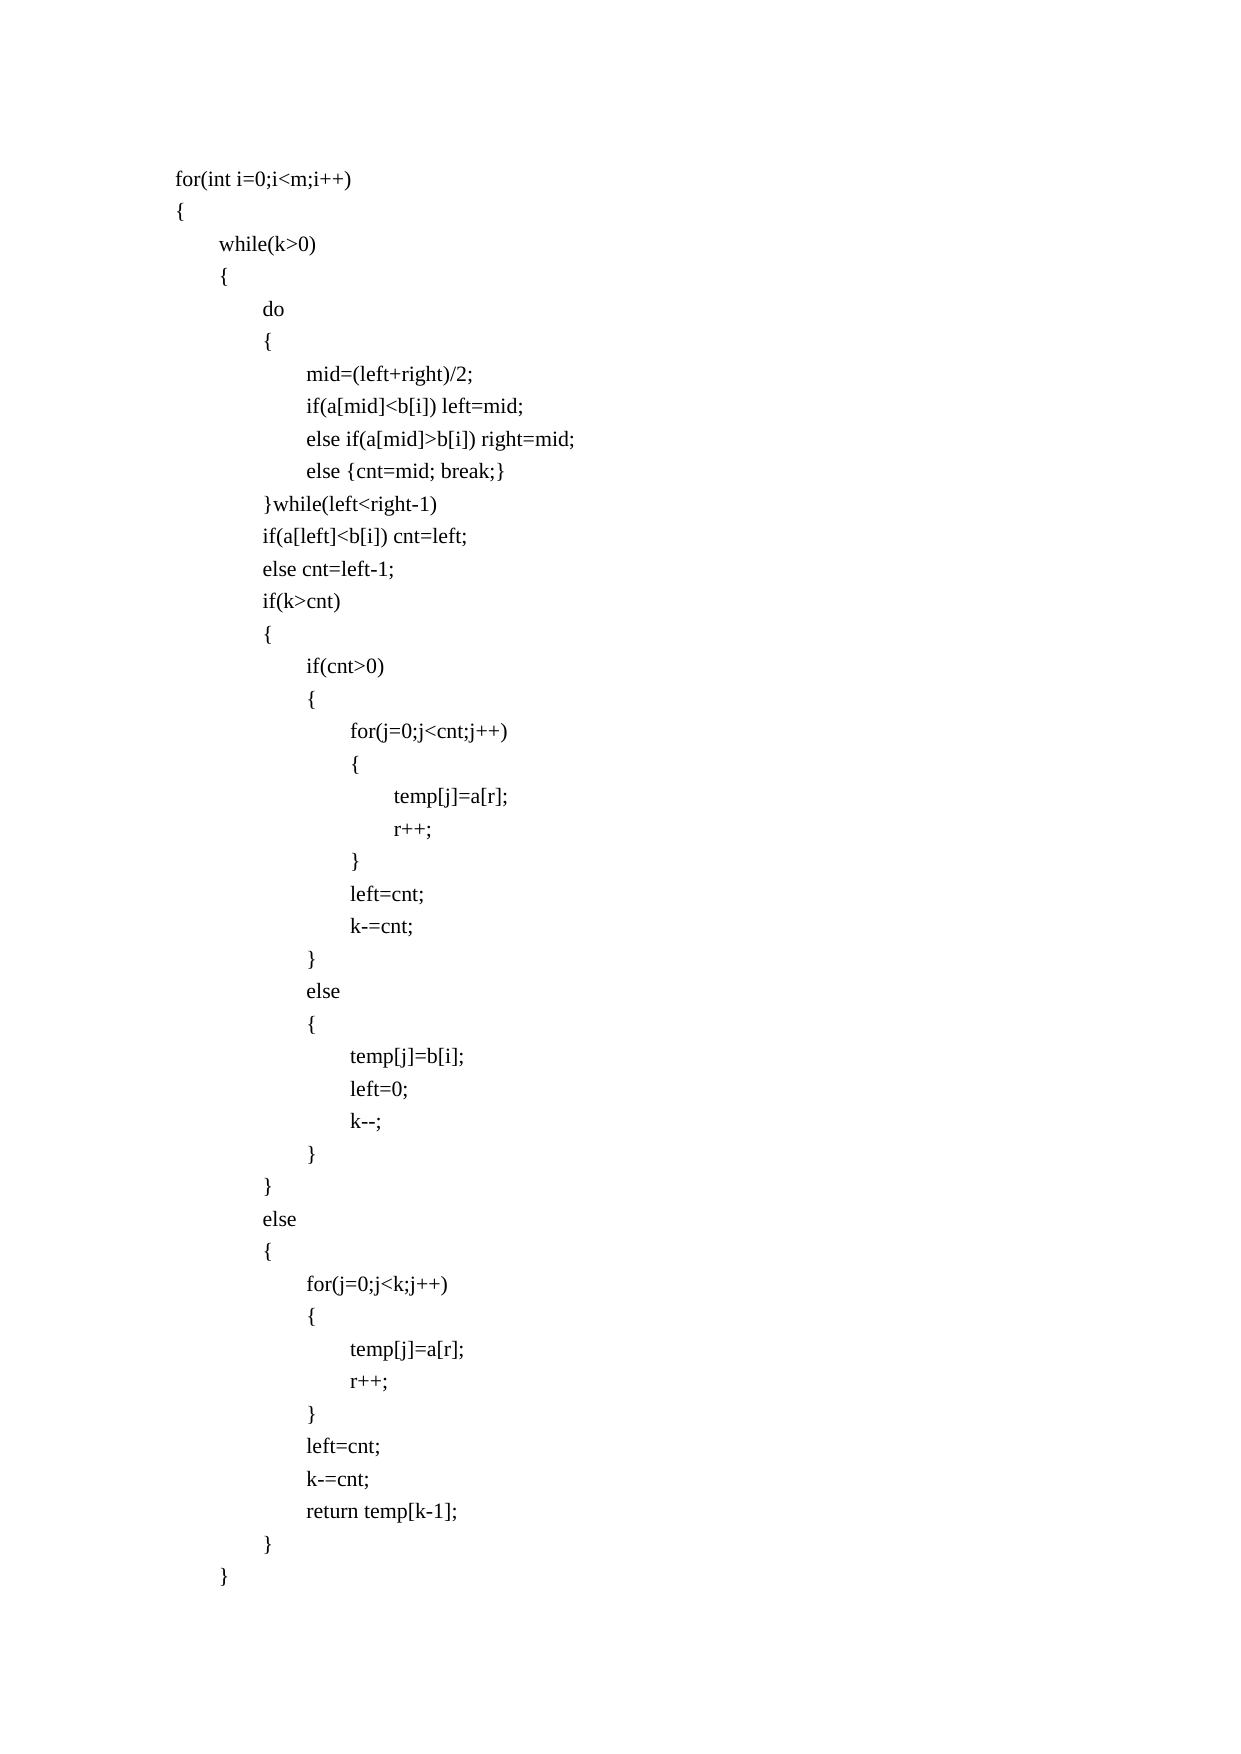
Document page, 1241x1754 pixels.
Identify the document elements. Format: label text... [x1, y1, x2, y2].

text { [131, 324, 1125, 357]
text if(k>cnt) [131, 584, 1125, 617]
text for(j=0;j<k;j++) [131, 1267, 1125, 1299]
text else cnt=left-1; [131, 552, 1125, 584]
text else [131, 974, 1125, 1007]
text }while(left<right-1) [131, 487, 1125, 519]
text } [131, 844, 1125, 877]
text else {cnt=mid; break;} [131, 454, 1125, 487]
text left=cnt; [131, 877, 1125, 909]
text k-=cnt; [131, 909, 1125, 942]
text } [131, 942, 1125, 974]
text { [131, 617, 1125, 649]
text mid=(left+right)/2; [131, 357, 1125, 389]
text { [131, 1007, 1125, 1039]
text k--; [131, 1104, 1125, 1137]
text r++; [131, 812, 1125, 844]
text temp[j]=a[r]; [131, 779, 1125, 812]
text return temp[k-1]; [131, 1494, 1125, 1527]
text k-=cnt; [131, 1462, 1125, 1494]
text left=cnt; [131, 1429, 1125, 1462]
text if(a[left]<b[i]) cnt=left; [131, 519, 1125, 552]
text else [131, 1202, 1125, 1234]
text left=0; [131, 1072, 1125, 1104]
text { [131, 259, 1125, 292]
text { [131, 1299, 1125, 1332]
text else if(a[mid]>b[i]) right=mid; [131, 422, 1125, 454]
text temp[j]=b[i]; [131, 1039, 1125, 1072]
text temp[j]=a[r]; [131, 1332, 1125, 1364]
text if(a[mid]<b[i]) left=mid; [131, 389, 1125, 422]
text } [131, 1169, 1125, 1202]
text { [131, 1234, 1125, 1267]
text { [131, 747, 1125, 779]
text } [131, 1559, 1125, 1592]
text if(cnt>0) [131, 649, 1125, 682]
text } [131, 1397, 1125, 1429]
text } [131, 1137, 1125, 1169]
text for(int i=0;i<m;i++) [131, 162, 1125, 194]
text do [131, 292, 1125, 324]
text } [131, 1527, 1125, 1559]
text while(k>0) [131, 227, 1125, 259]
text for(j=0;j<cnt;j++) [131, 714, 1125, 747]
text r++; [131, 1364, 1125, 1397]
text { [131, 682, 1125, 714]
text { [131, 194, 1125, 227]
